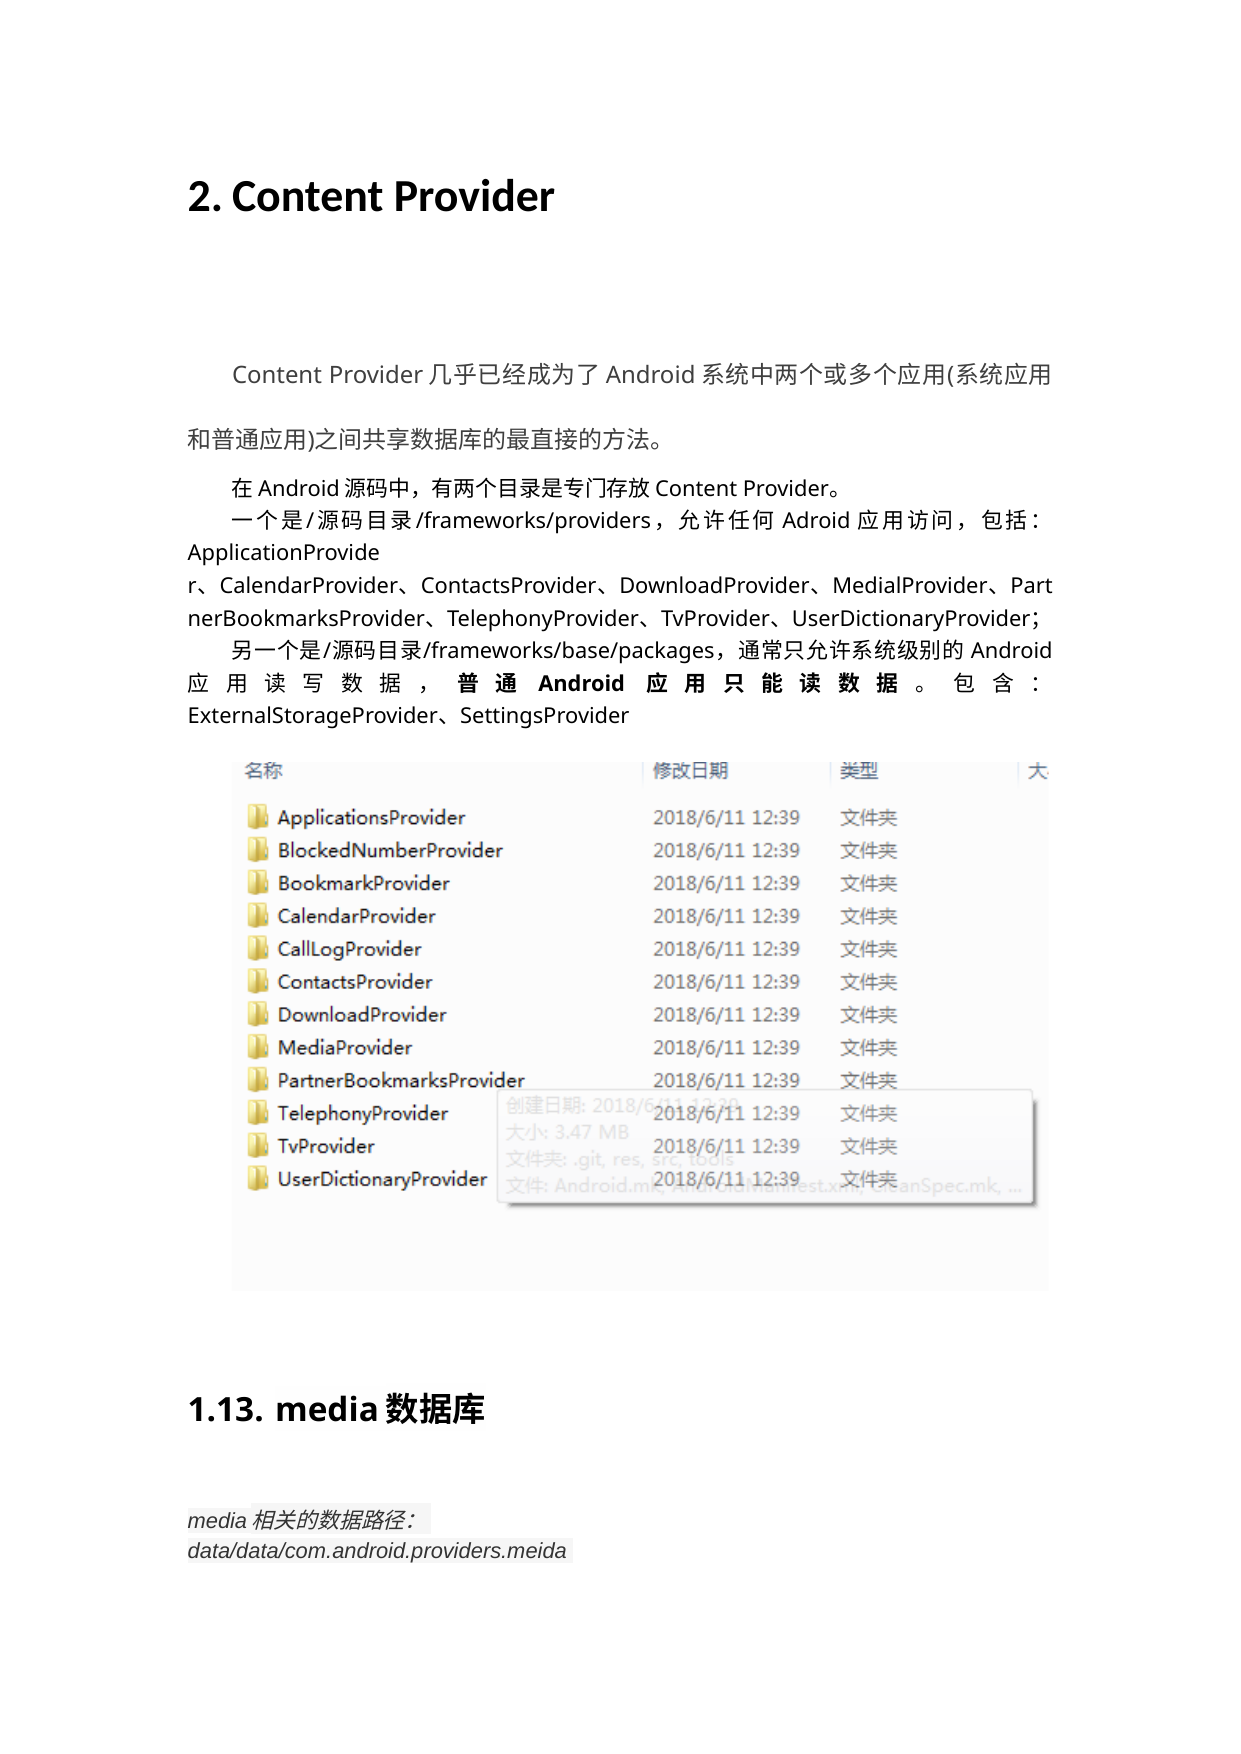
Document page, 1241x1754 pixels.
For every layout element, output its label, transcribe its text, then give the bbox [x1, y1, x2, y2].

text 一个是/源码目录/frameworks/providers，允许任何Adroid应用访问，包括：ApplicationProvider、CalendarProvider、ContactsProvider、DownloadProvider、MedialProvider、PartnerBookmarksProvider、TelephonyProvider、TvProvider、UserDictionaryProvider； [187, 503, 1053, 633]
text media相关的数据路径： data/data/com.android.providers.meida external.db是外置文件路径(SD卡存储的文件) internal.db是内存文件路径(手机存储的文件) [187, 1502, 1053, 1567]
text 另一个是/源码目录/frameworks/base/packages，通常只允许系统级别的Android应用读写数据，普通Android应用只能读数据。包含：ExternalStorageProvider、SettingsProvider [187, 633, 1053, 730]
text Content Provider几乎已经成为了Android系统中两个或多个应用(系统应用和普通应用)之间共享数据库的最直接的方法。 [187, 340, 1053, 470]
subtitle Content Provider [187, 162, 1053, 227]
picture [231, 762, 1049, 1291]
text 在Android源码中，有两个目录是专门存放Content Provider。 [187, 470, 1053, 503]
subtitle media数据库 [187, 1375, 1053, 1440]
